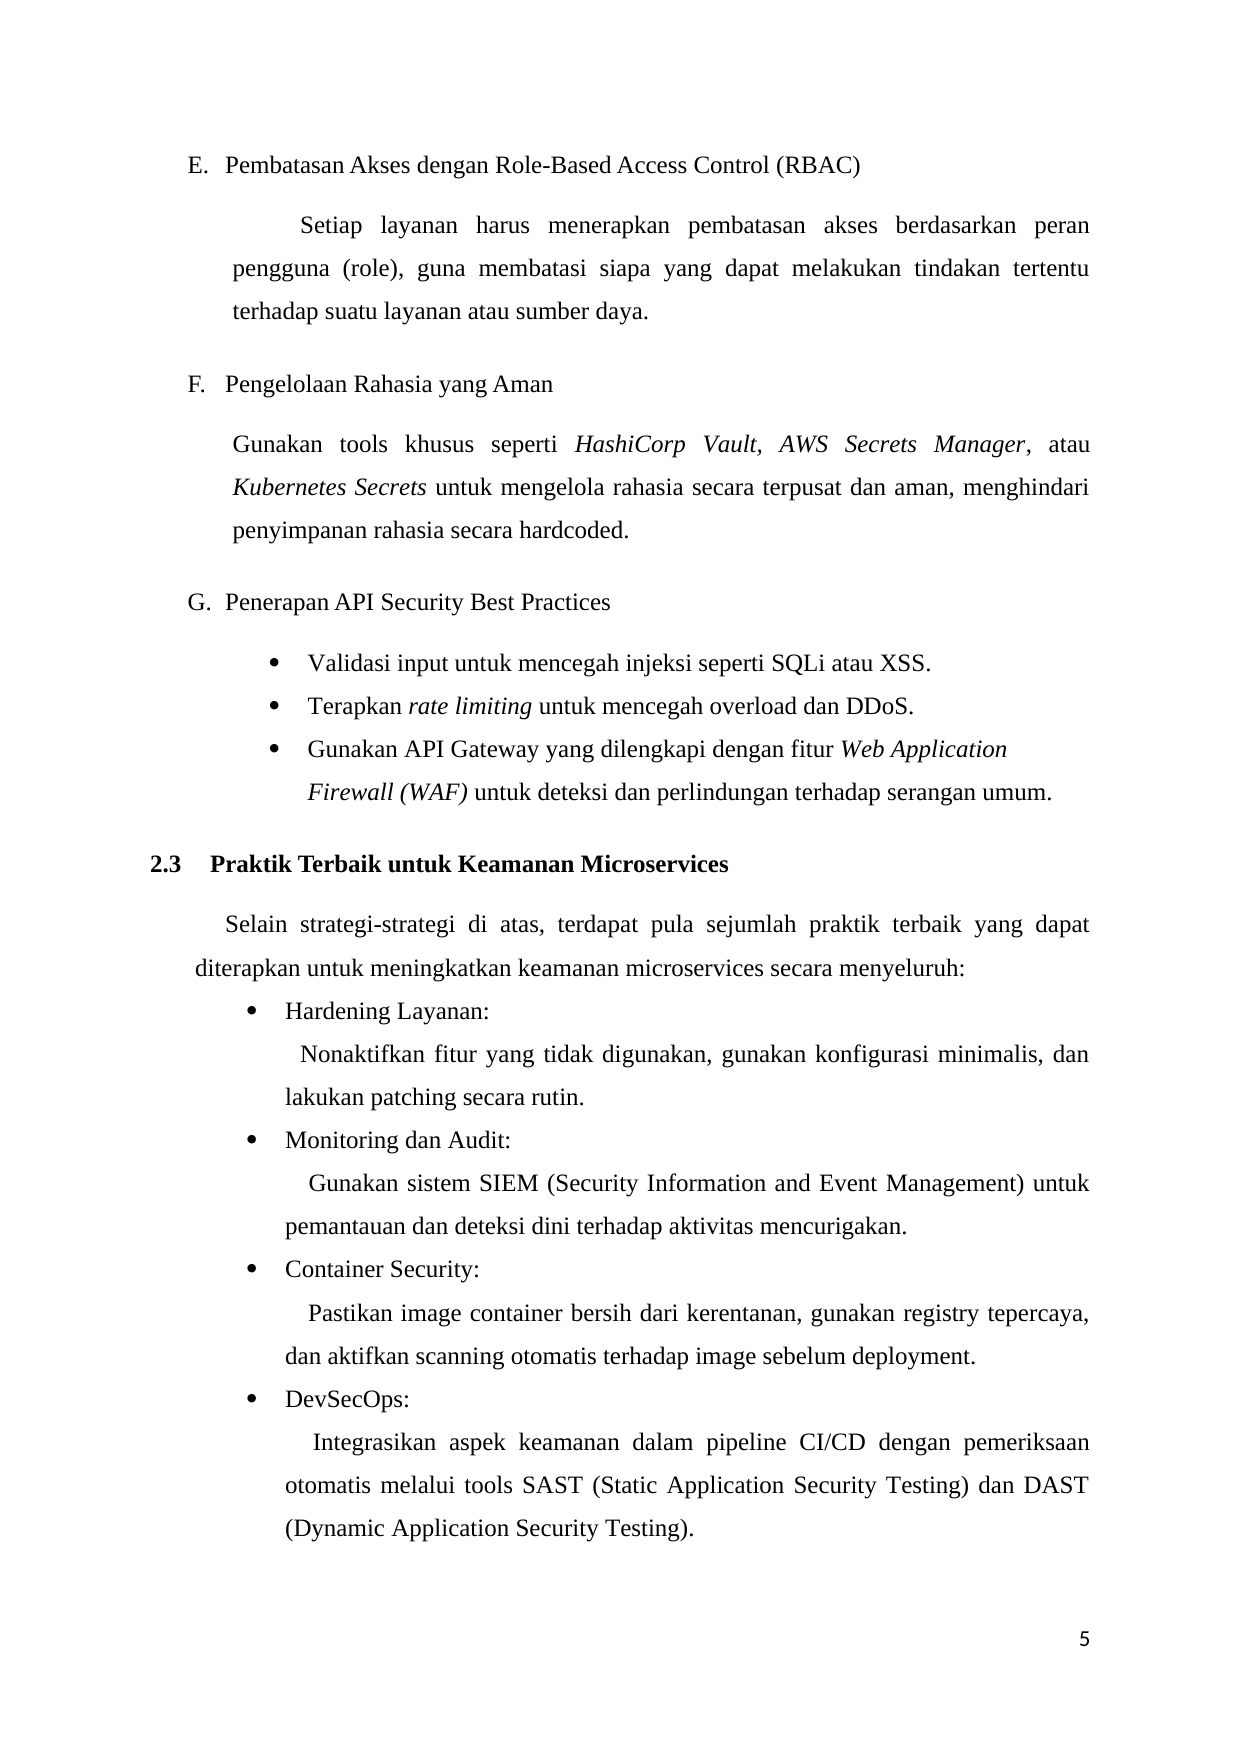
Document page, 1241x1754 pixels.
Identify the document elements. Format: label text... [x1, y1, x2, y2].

list Gunakan tools khusus seperti HashiCorp Vault, AWS Secrets Manager, atau Kubernetes Secrets untuk mengelola rahasia secara terpusat dan aman, menghindari penyimpanan rahasia secara hardcoded. [232, 429, 1090, 544]
list Validasi input untuk mencegah injeksi seperti SQLi atau XSS. [270, 648, 1090, 676]
list Pastikan image container bersih dari kerentanan, gunakan registry tepercaya, dan aktifkan scanning otomatis terhadap image sebelum deployment. [285, 1298, 1090, 1369]
subtitle Pengelolaan Rahasia yang Aman [187, 369, 1090, 397]
list Hardening Layanan: [247, 996, 1090, 1024]
list Gunakan API Gateway yang dilengkapi dengan fitur Web Application Firewall (WAF) untuk deteksi dan perlindungan terhadap serangan umum. [270, 734, 1090, 806]
list Container Security: [247, 1254, 1090, 1283]
list Setiap layanan harus menerapkan pembatasan akses berdasarkan peran pengguna (role), guna membatasi siapa yang dapat melakukan tindakan tertentu terhadap suatu layanan atau sumber daya. [232, 210, 1090, 325]
list Selain strategi-strategi di atas, terdapat pula sejumlah praktik terbaik yang dapat diterapkan untuk meningkatkan keamanan microservices secara menyeluruh: [195, 909, 1090, 981]
list Gunakan sistem SIEM (Security Information and Event Management) untuk pemantauan dan deteksi dini terhadap aktivitas mencurigakan. [285, 1168, 1090, 1240]
subtitle Penerapan API Security Best Practices [187, 587, 1090, 616]
list Integrasikan aspek keamanan dalam pipeline CI/CD dengan pemeriksaan otomatis melalui tools SAST (Static Application Security Testing) dan DAST (Dynamic Application Security Testing). [285, 1427, 1090, 1542]
list Nonaktifkan fitur yang tidak digunakan, gunakan konfigurasi minimalis, dan lakukan patching secara rutin. [285, 1039, 1090, 1111]
subtitle Praktik Terbaik untuk Keamanan Microservices [150, 849, 1090, 878]
subtitle Pembatasan Akses dengan Role-Based Access Control (RBAC) [187, 150, 1090, 179]
list Monitoring dan Audit: [247, 1125, 1090, 1154]
list DevSecOps: [247, 1384, 1090, 1413]
list Terapkan rate limiting untuk mencegah overload dan DDoS. [270, 691, 1090, 719]
